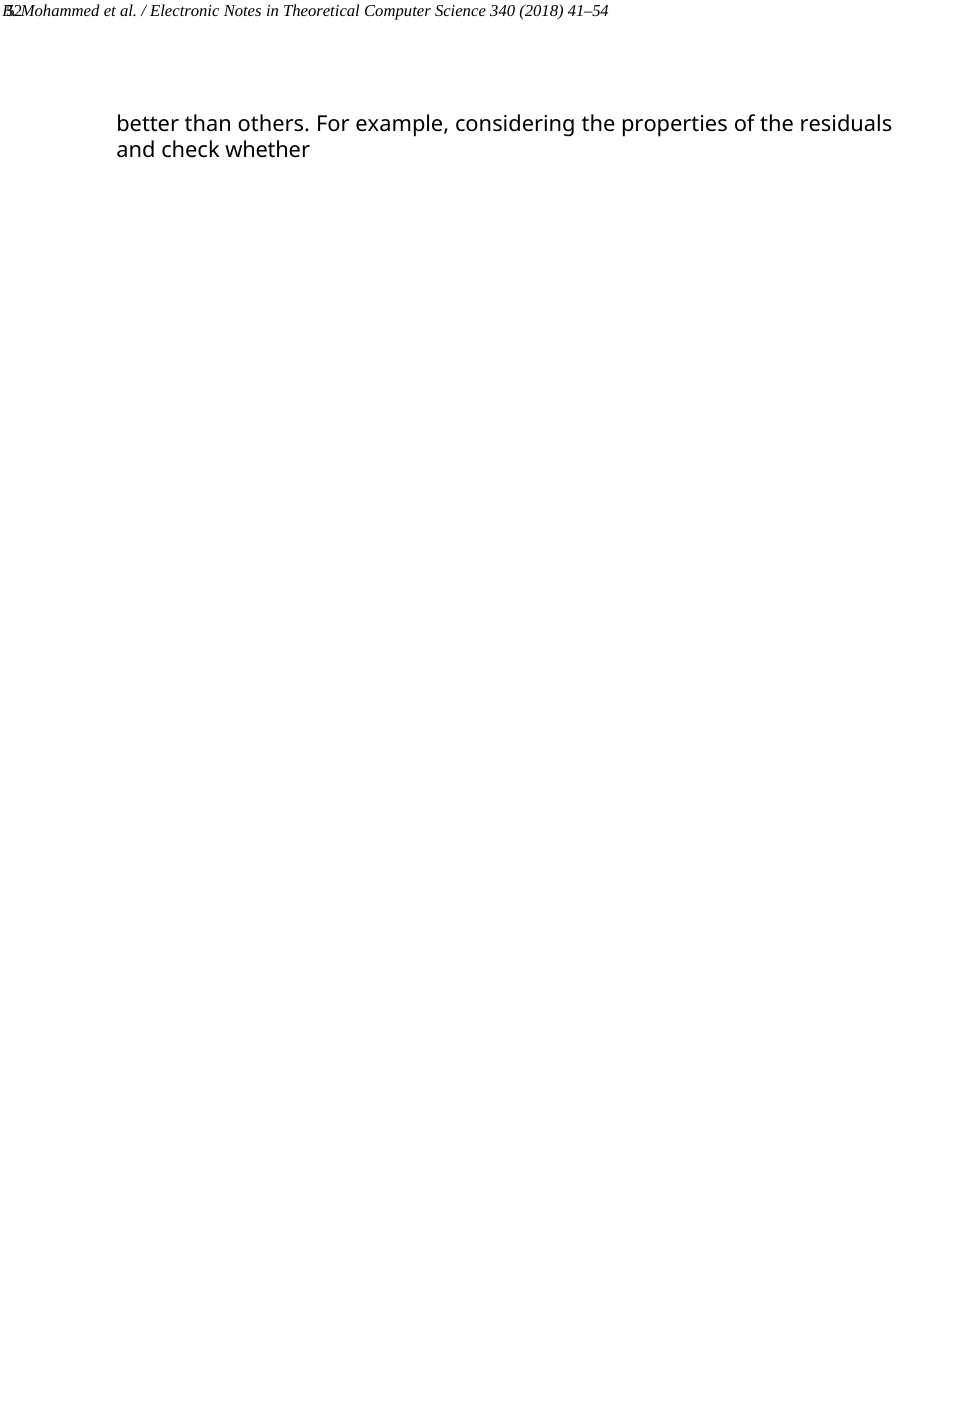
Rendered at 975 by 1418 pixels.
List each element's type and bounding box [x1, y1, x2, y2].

text [116, 110, 893, 164]
